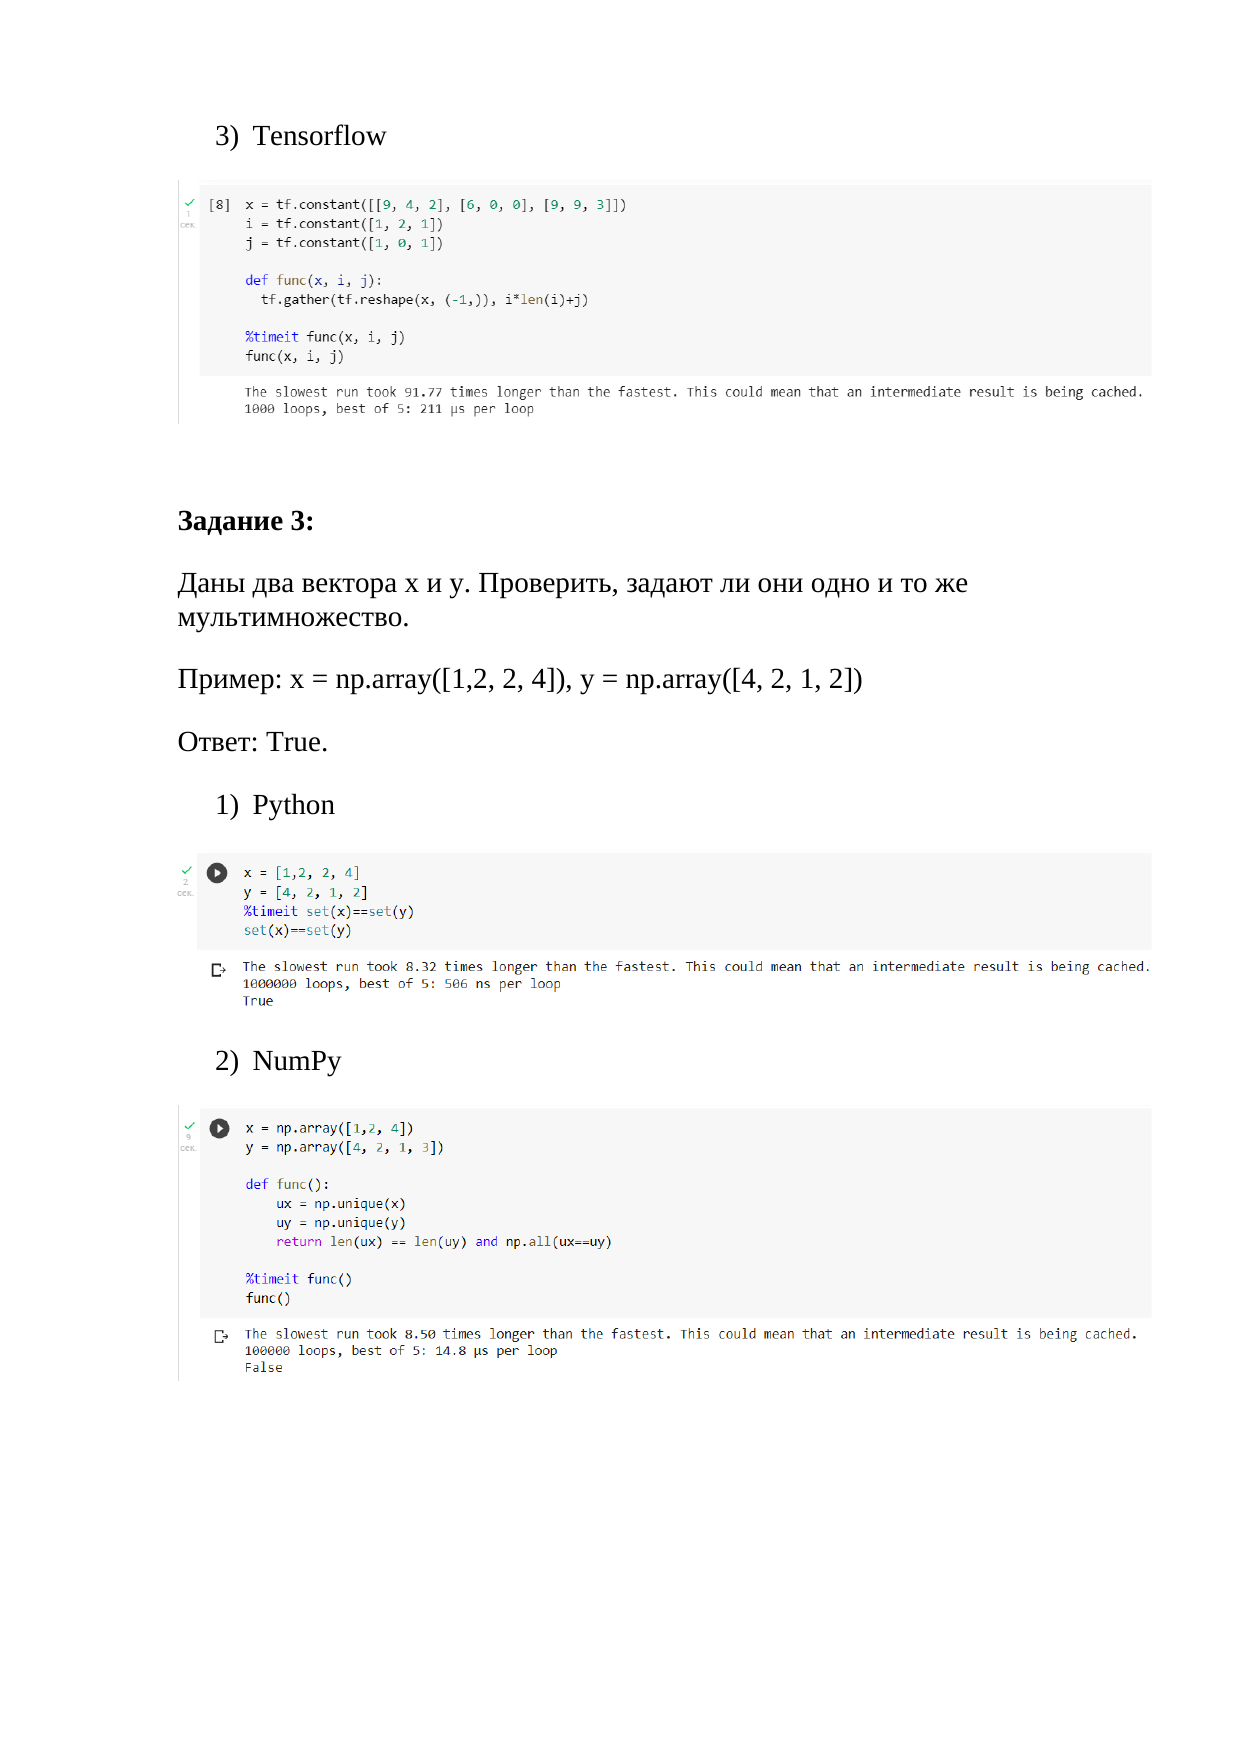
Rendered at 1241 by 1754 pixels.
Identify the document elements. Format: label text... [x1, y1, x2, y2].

list Python [215, 787, 1152, 821]
text Задание 3: [177, 503, 1152, 536]
picture [177, 849, 1152, 1014]
picture [177, 180, 1152, 424]
list Tensorflow [215, 118, 1152, 152]
picture [177, 1105, 1152, 1381]
text Ответ: True. [177, 724, 1152, 758]
text Даны два вектора x и y. Проверить, задают ли они одно и то же мультимножество. [177, 565, 1152, 632]
list NumPy [215, 1043, 1152, 1076]
text Пример: x = np.array([1,2, 2, 4]), y = np.array([4, 2, 1, 2]) [177, 662, 1152, 695]
